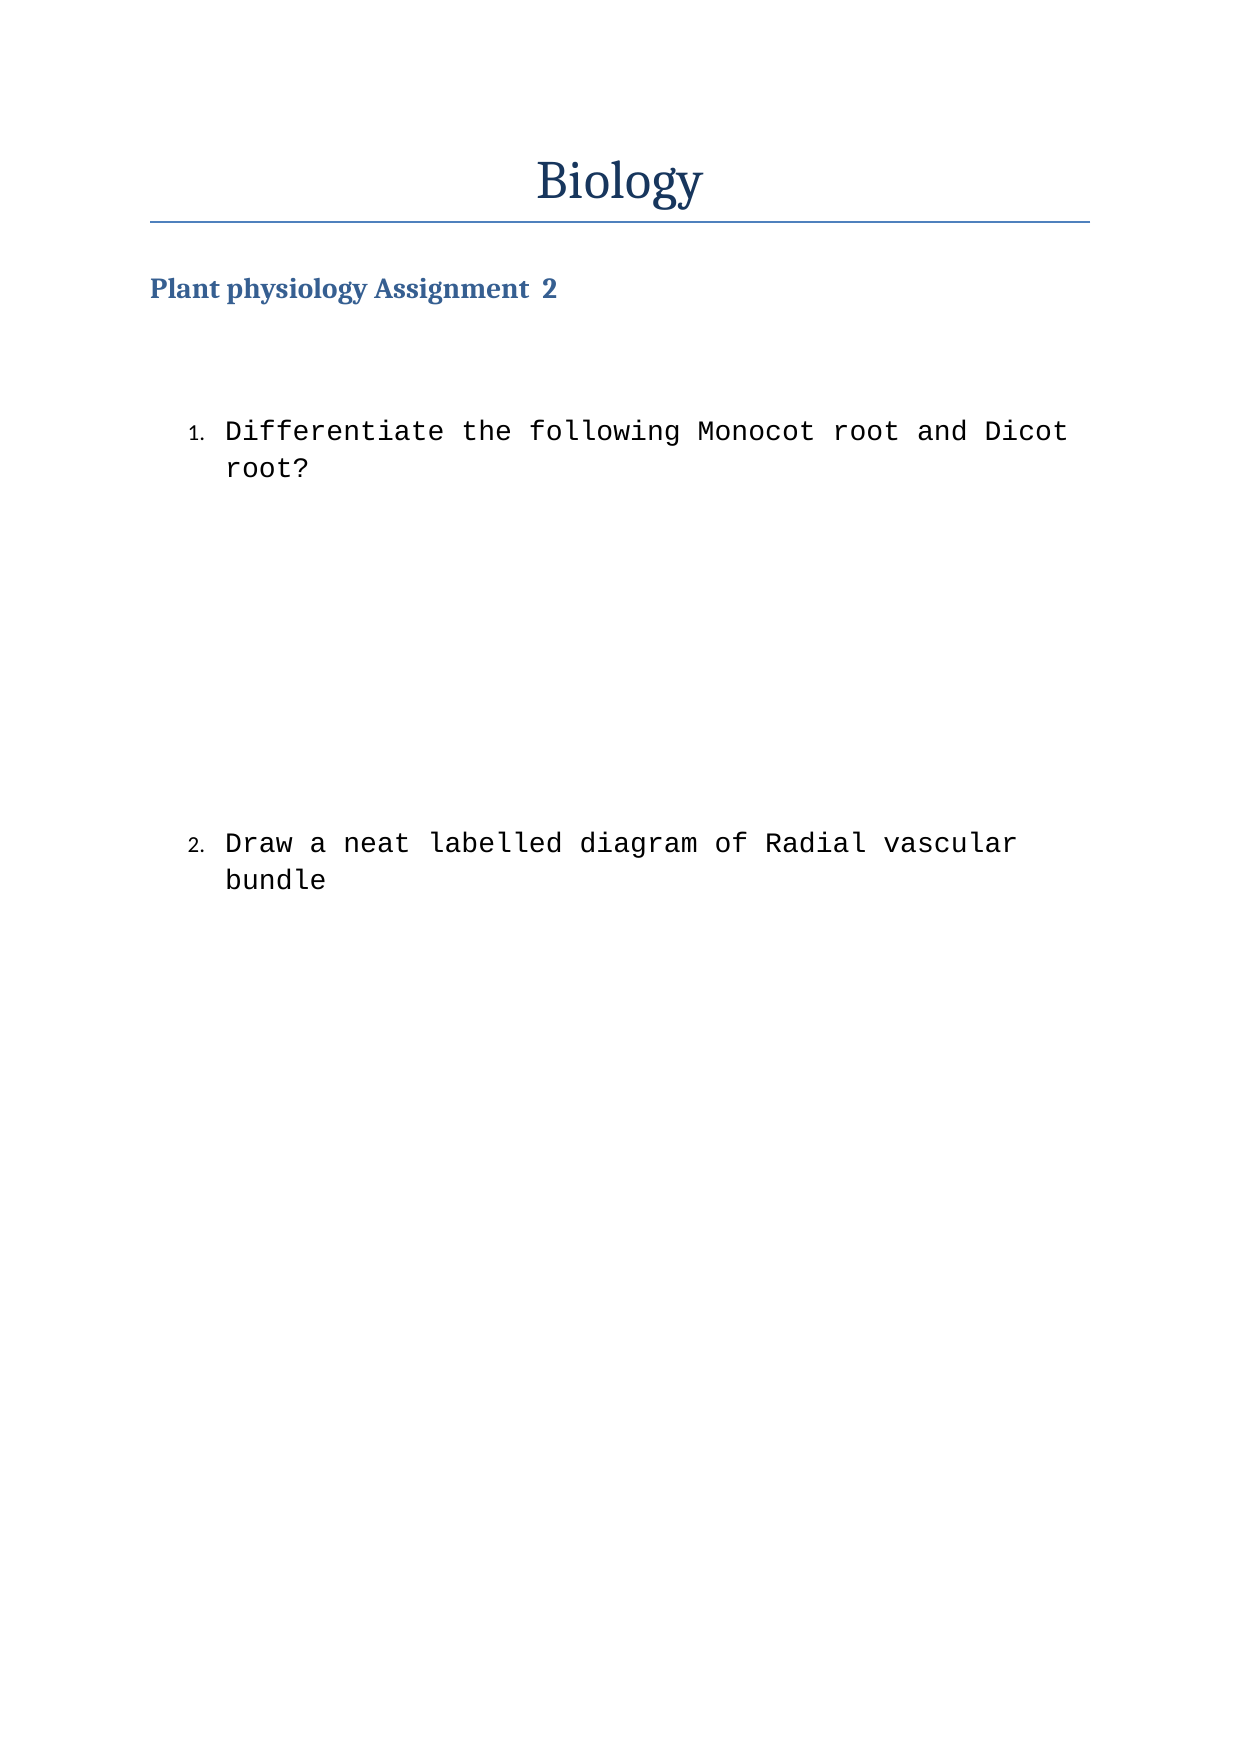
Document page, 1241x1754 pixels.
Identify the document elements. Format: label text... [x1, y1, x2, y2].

subtitle Plant physiology Assignment 2 [150, 273, 1090, 306]
title Biology [150, 150, 1090, 221]
list Draw a neat labelled diagram of Radial vascular bundle [187, 829, 1090, 898]
list Differentiate the following Monocot root and Dicot root? [187, 417, 1090, 486]
